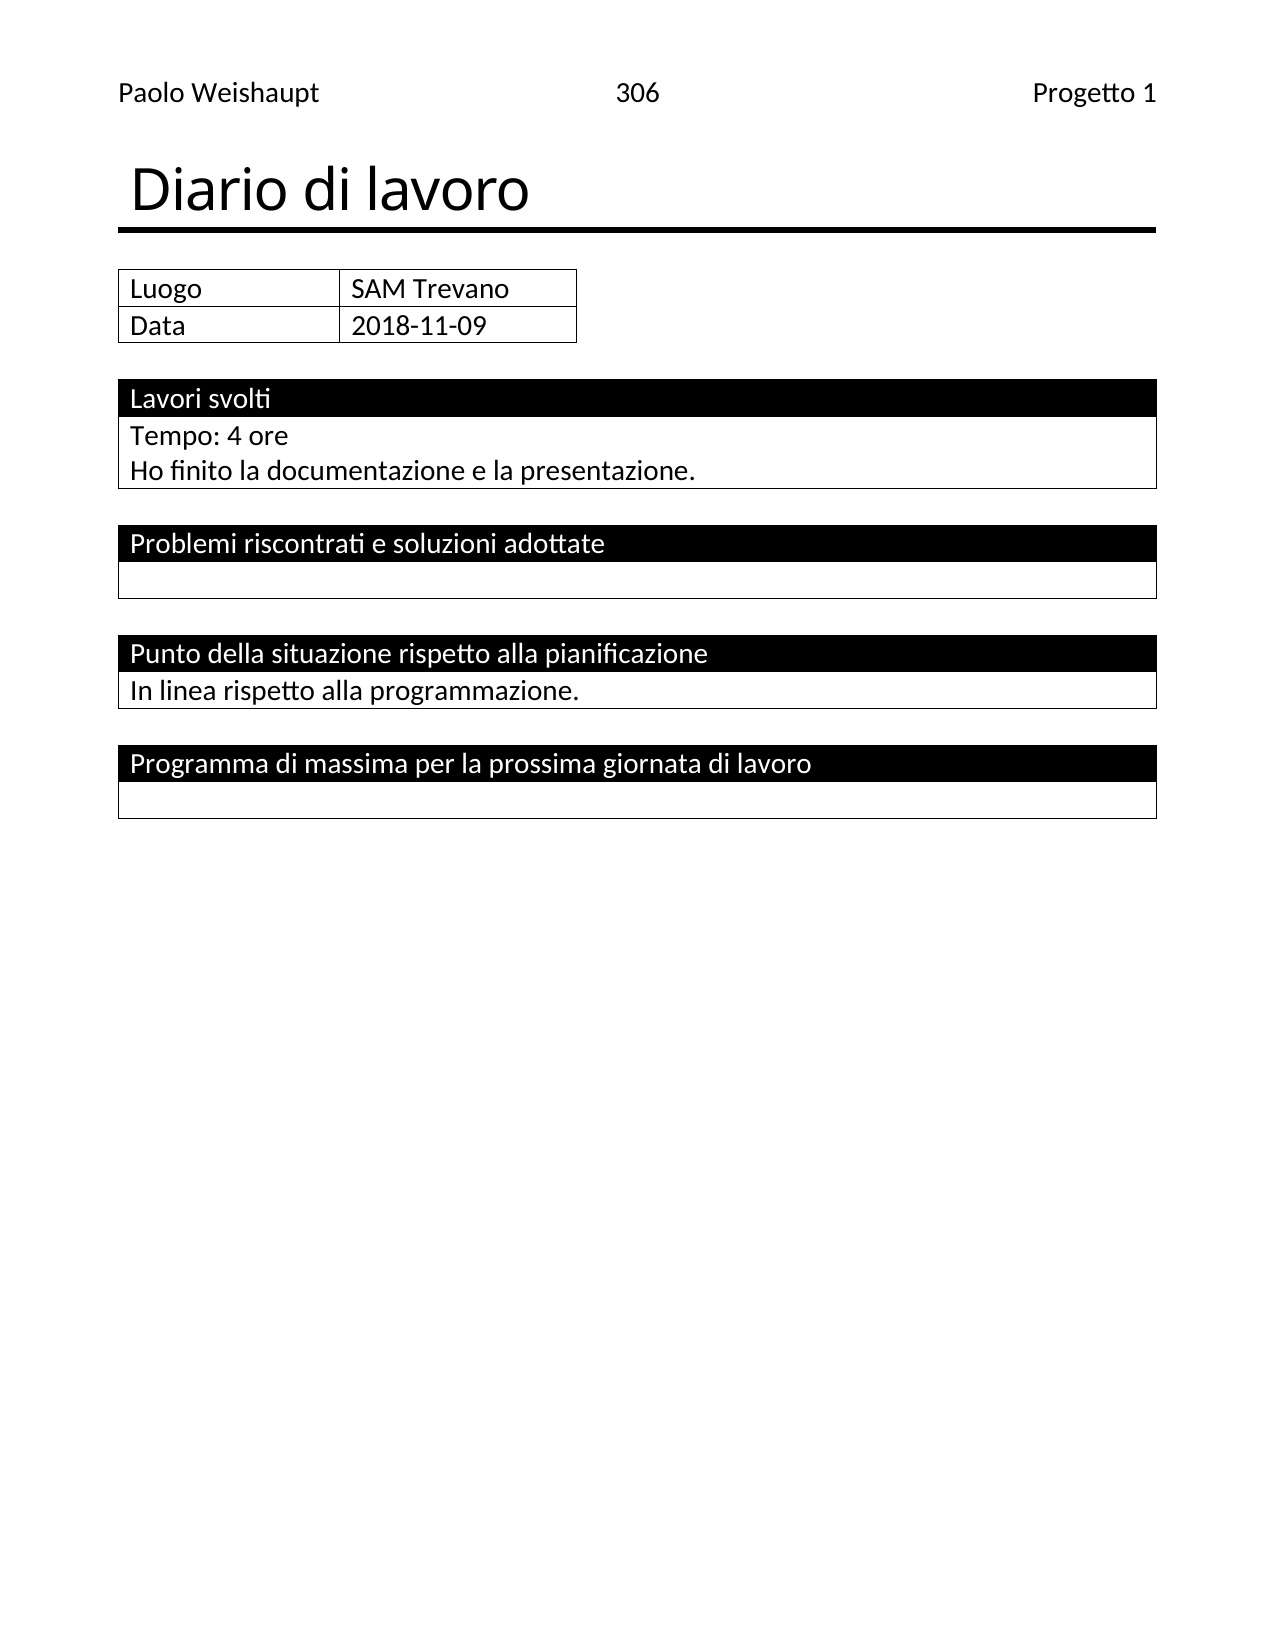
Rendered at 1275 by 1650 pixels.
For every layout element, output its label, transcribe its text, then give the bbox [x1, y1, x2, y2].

table_cell 2018-11-09 [340, 307, 576, 342]
table_header Programma di massima per la prossima giornata di lavoro [119, 746, 1156, 781]
table_header Problemi riscontrati e soluzioni adottate [119, 526, 1156, 561]
table_cell Data [119, 307, 339, 342]
table_header Luogo [119, 270, 339, 306]
table_header SAM Trevano [340, 270, 576, 306]
table_cell [119, 782, 1156, 818]
table_cell Tempo: 4 ore Ho finito la documentazione e la presentazione. [119, 417, 1156, 488]
table_header Diario di lavoro [118, 148, 1156, 227]
table_header Lavori svolti [119, 380, 1156, 416]
table_header Punto della situazione rispetto alla pianificazione [119, 636, 1156, 671]
table_cell [119, 562, 1156, 598]
table_cell In linea rispetto alla programmazione. [119, 672, 1156, 708]
